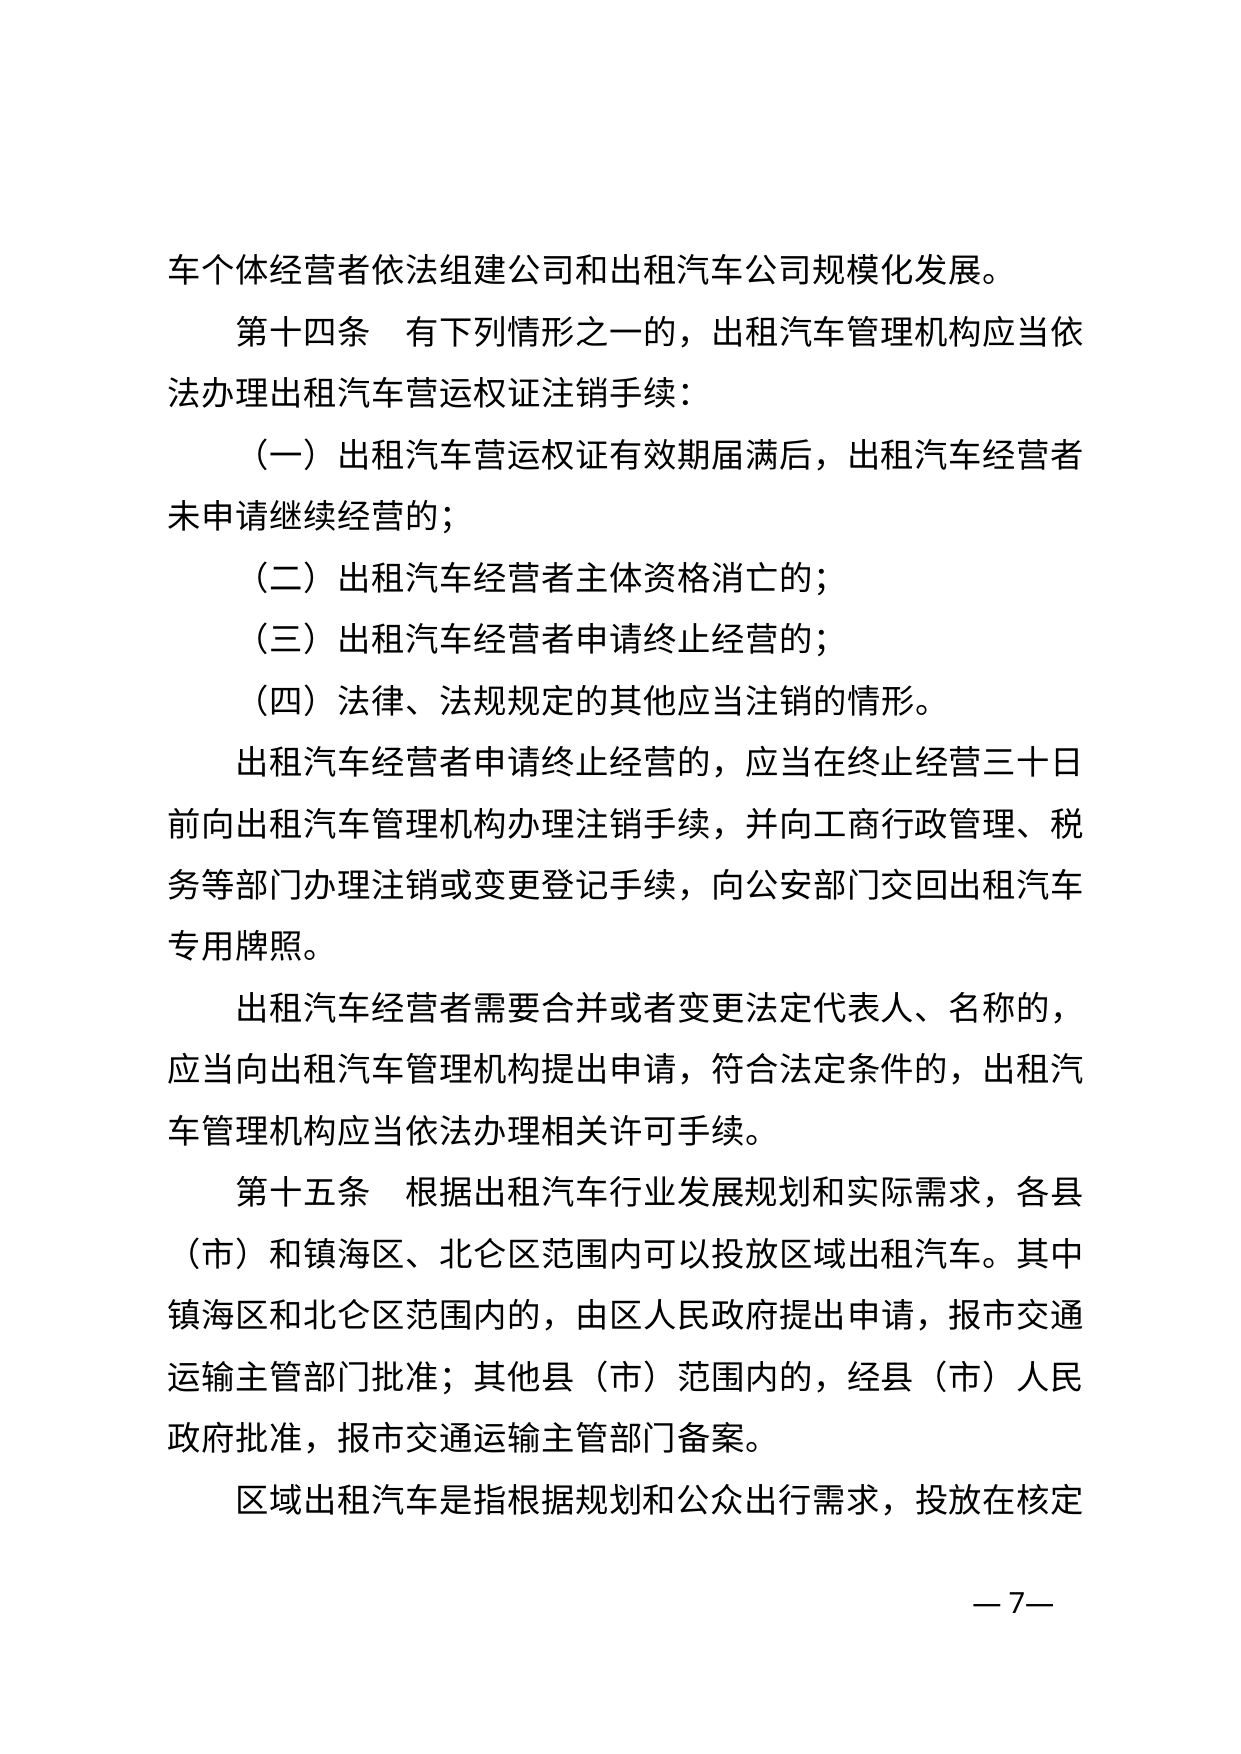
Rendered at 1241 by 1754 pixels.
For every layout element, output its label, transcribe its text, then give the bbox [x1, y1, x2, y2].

text （二）出租汽车经营者主体资格消亡的； [168, 545, 1084, 606]
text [168, 1467, 1084, 1528]
text 出租汽车经营者需要合并或者变更法定代表人、名称的，应当向出租汽车管理机构提出申请，符合法定条件的，出租汽车管理机构应当依法办理相关许可手续。 [168, 975, 1084, 1159]
text （一）出租汽车营运权证有效期届满后，出租汽车经营者未申请继续经营的； [168, 422, 1084, 545]
text （三）出租汽车经营者申请终止经营的； [168, 606, 1084, 668]
text 第十五条 根据出租汽车行业发展规划和实际需求，各县（市）和镇海区、北仑区范围内可以投放区域出租汽车。其中镇海区和北仑区范围内的，由区人民政府提出申请，报市交通运输主管部门批准；其他县（市）范围内的，经县（市）人民政府批准，报市交通运输主管部门备案。 [168, 1159, 1084, 1467]
text 第十四条 有下列情形之一的，出租汽车管理机构应当依法办理出租汽车营运权证注销手续： [168, 299, 1084, 422]
text 出租汽车经营者申请终止经营的，应当在终止经营三十日前向出租汽车管理机构办理注销手续，并向工商行政管理、税务等部门办理注销或变更登记手续，向公安部门交回出租汽车专用牌照。 [168, 729, 1084, 975]
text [168, 238, 1084, 299]
text （四）法律、法规规定的其他应当注销的情形。 [168, 668, 1084, 729]
